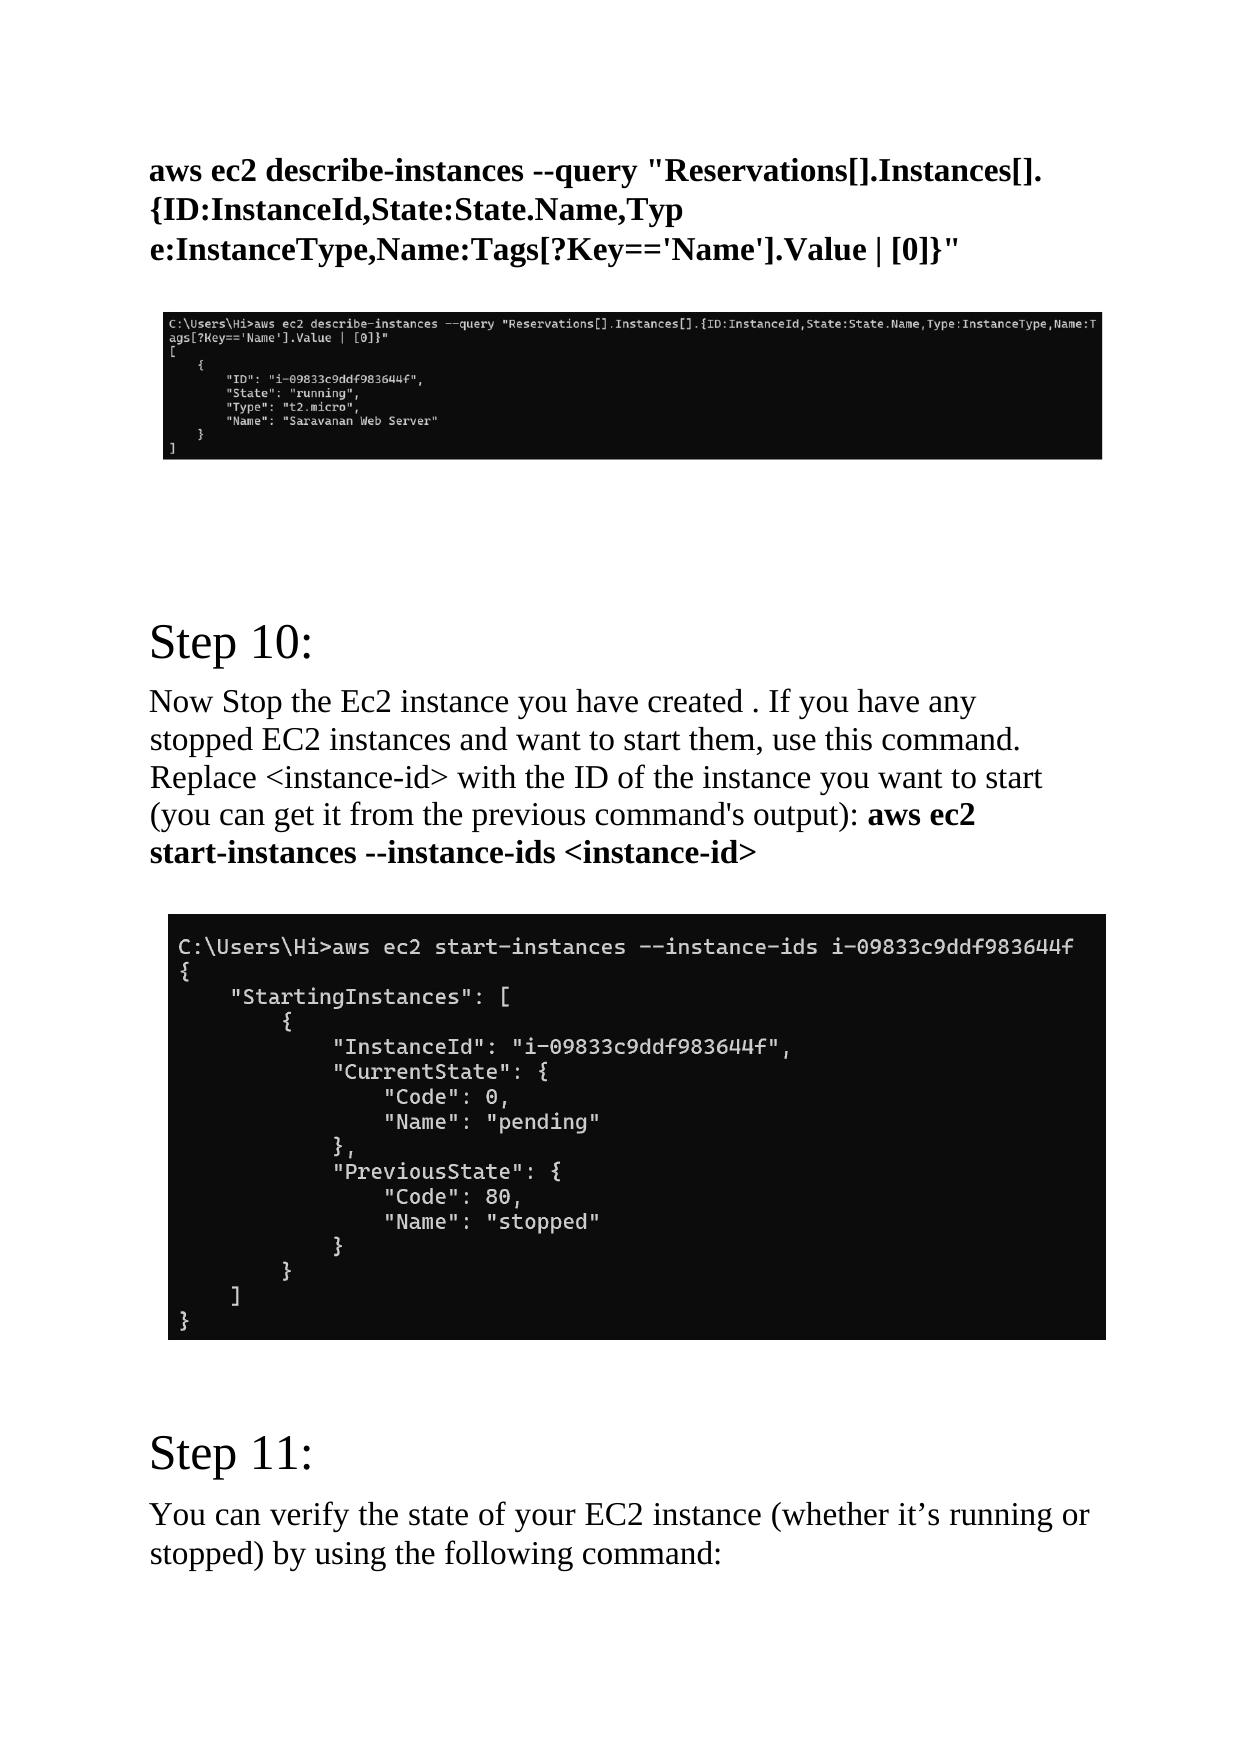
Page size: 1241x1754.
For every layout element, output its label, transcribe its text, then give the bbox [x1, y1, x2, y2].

text You can verify the state of your EC2 instance (whether it’s running or stopped) by using the following command: [148, 1494, 1091, 1572]
text Step 11: [148, 1422, 1107, 1480]
subtitle aws ec2 describe-instances --query "Reservations[].Instances[].{ID:InstanceId,State:State.Name,Typ e:InstanceType,Name:Tags[?Key=='Name'].Value | [0]}" [148, 150, 1091, 267]
text Step 10: [148, 611, 1107, 669]
picture [162, 311, 1103, 460]
picture [166, 912, 1107, 1341]
text Now Stop the Ec2 instance you have created . If you have any stopped EC2 instances and want to start them, use this command. Replace <instance-id> with the ID of the instance you want to start (you can get it from the previous command's output): aws ec2 start-instances --instance-ids <instance-id> [148, 683, 1044, 871]
